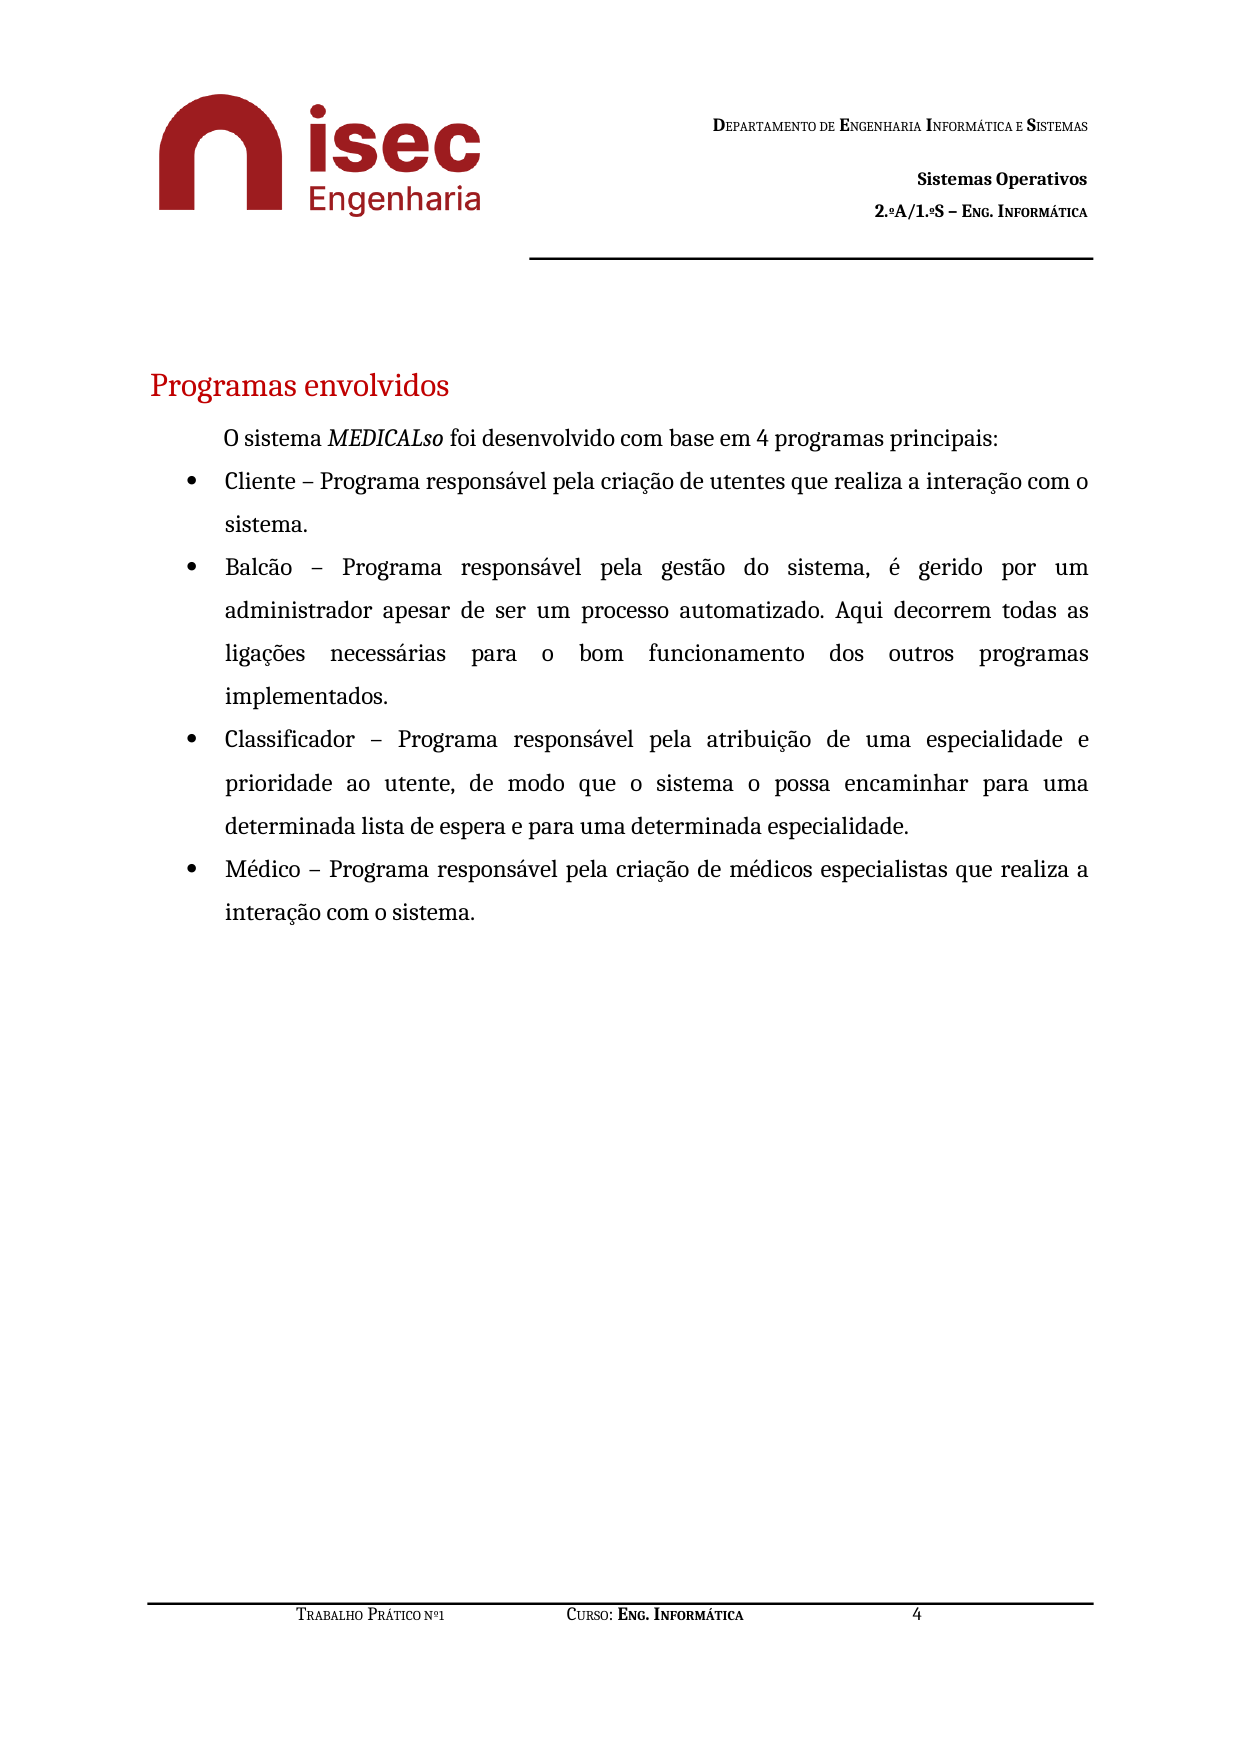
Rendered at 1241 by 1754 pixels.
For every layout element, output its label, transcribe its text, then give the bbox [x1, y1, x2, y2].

subtitle Programas envolvidos [150, 366, 1090, 404]
list Balcão – Programa responsável pela gestão do sistema, é gerido por um administrador apesar de ser um processo automatizado. Aqui decorrem todas as ligações necessárias para o bom funcionamento dos outros programas implementados. [187, 553, 1090, 711]
list Cliente – Programa responsável pela criação de utentes que realiza a interação com o sistema. [187, 467, 1090, 538]
text O sistema MEDICALso foi desenvolvido com base em 4 programas principais: [150, 423, 1090, 452]
list Classificador – Programa responsável pela atribuição de uma especialidade e prioridade ao utente, de modo que o sistema o possa encaminhar para uma determinada lista de espera e para uma determinada especialidade. [187, 725, 1090, 840]
list Médico – Programa responsável pela criação de médicos especialistas que realiza a interação com o sistema. [187, 855, 1090, 927]
picture [151, 89, 483, 217]
